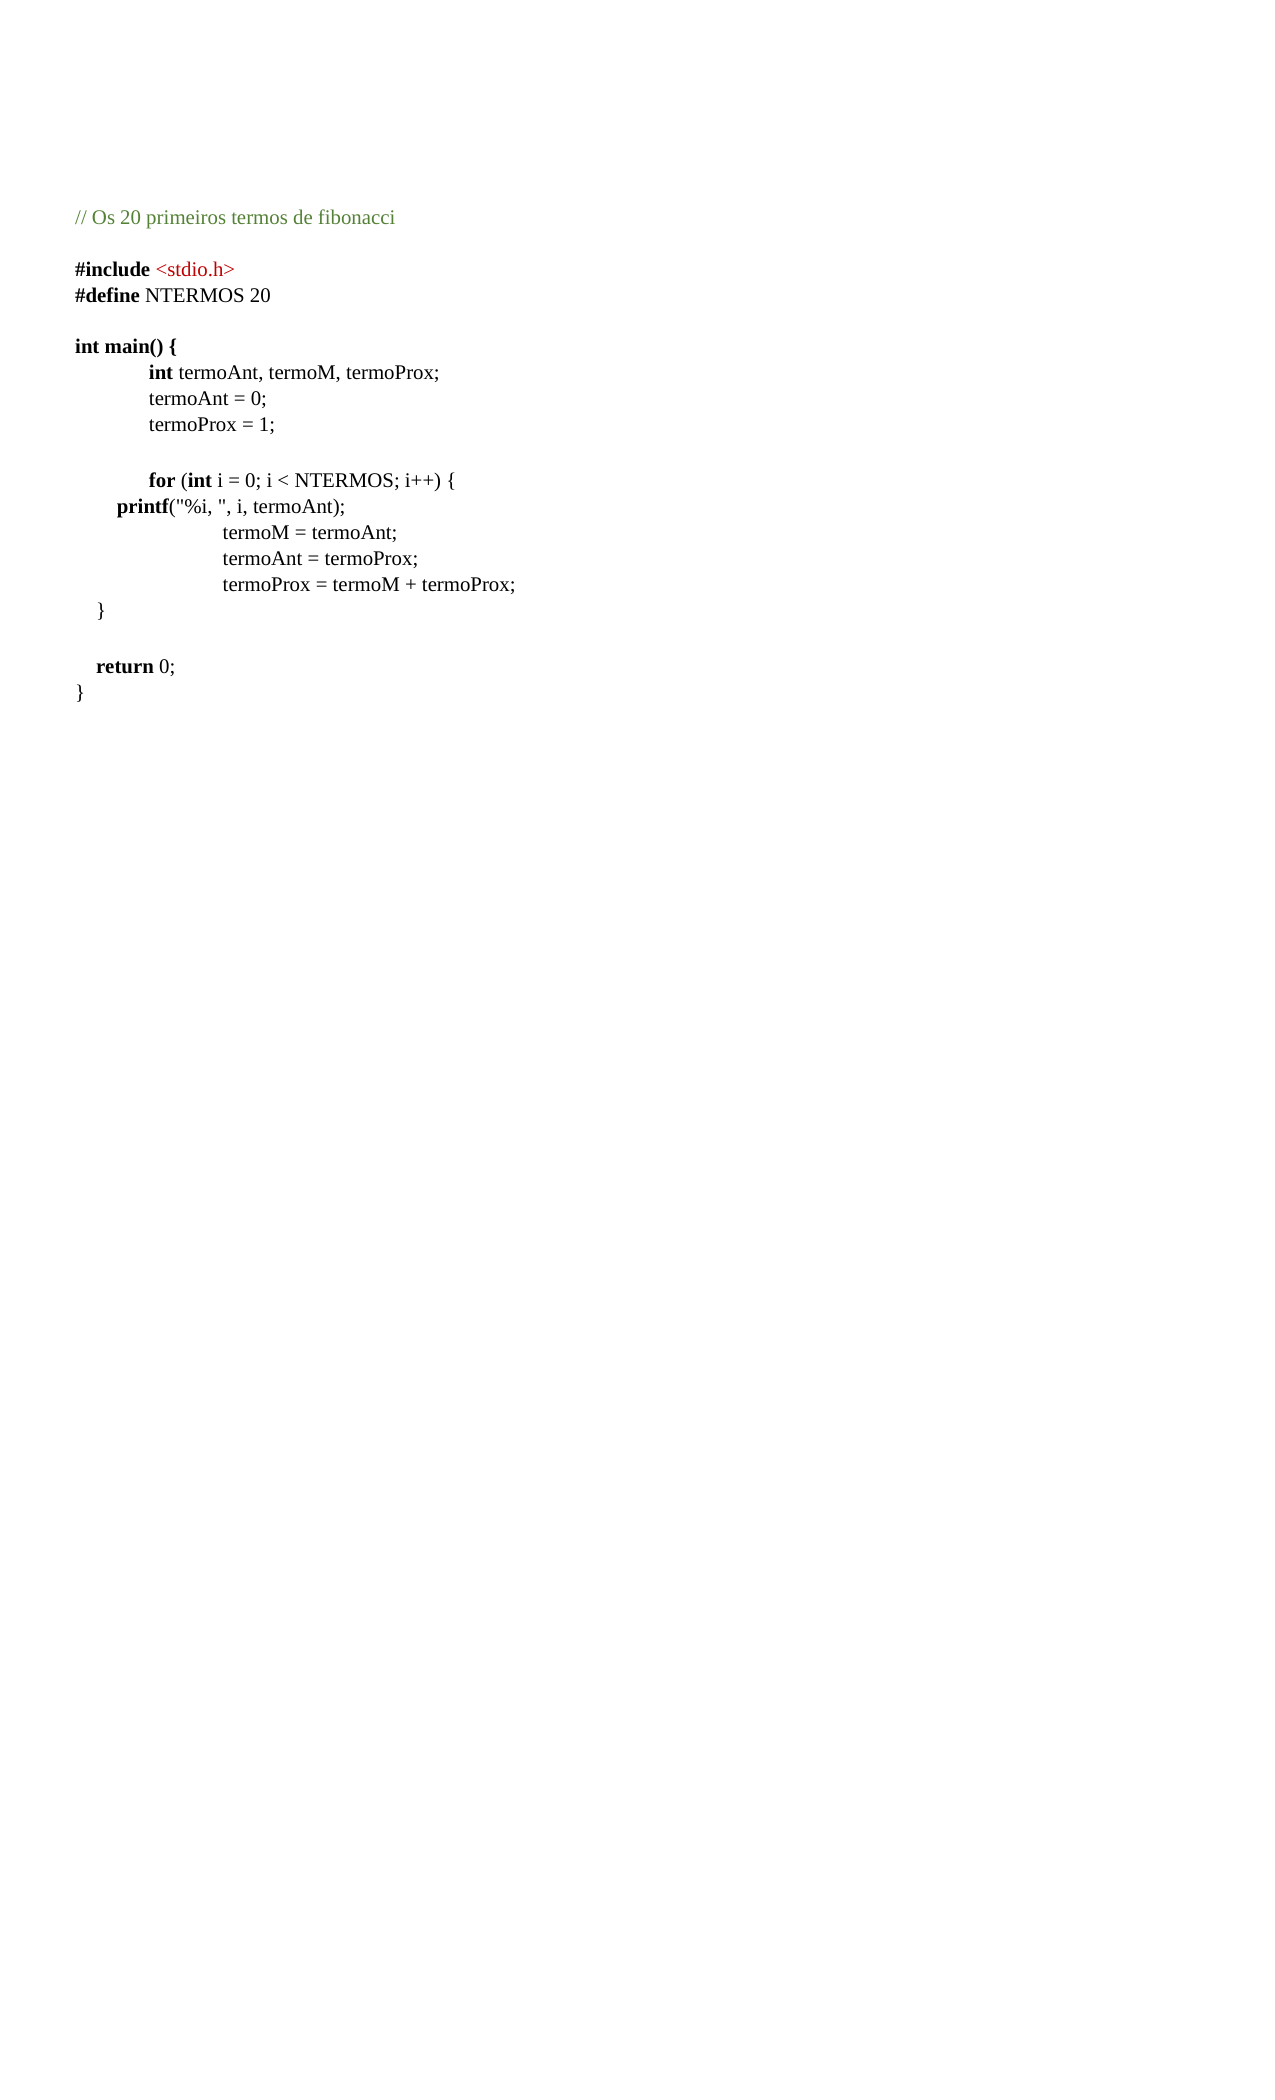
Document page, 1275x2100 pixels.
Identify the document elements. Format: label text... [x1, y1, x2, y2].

text termoAnt = 0; [75, 386, 1200, 410]
text termoProx = 1; [75, 412, 1200, 436]
text return 0; [75, 654, 1200, 678]
text int termoAnt, termoM, termoProx; [75, 360, 1200, 384]
text } [75, 680, 1200, 704]
text termoAnt = termoProx; [75, 546, 1200, 570]
text termoProx = termoM + termoProx; [75, 572, 1200, 596]
text for (int i = 0; i < NTERMOS; i++) { [75, 468, 1200, 492]
text #include <stdio.h> [75, 257, 1200, 281]
text int main() { [75, 334, 1200, 358]
text // Os 20 primeiros termos de fibonacci [75, 205, 1200, 229]
text printf("%i, ", i, termoAnt); [75, 494, 1200, 518]
text termoM = termoAnt; [75, 520, 1200, 544]
text } [75, 598, 1200, 622]
text #define NTERMOS 20 [75, 282, 1200, 307]
